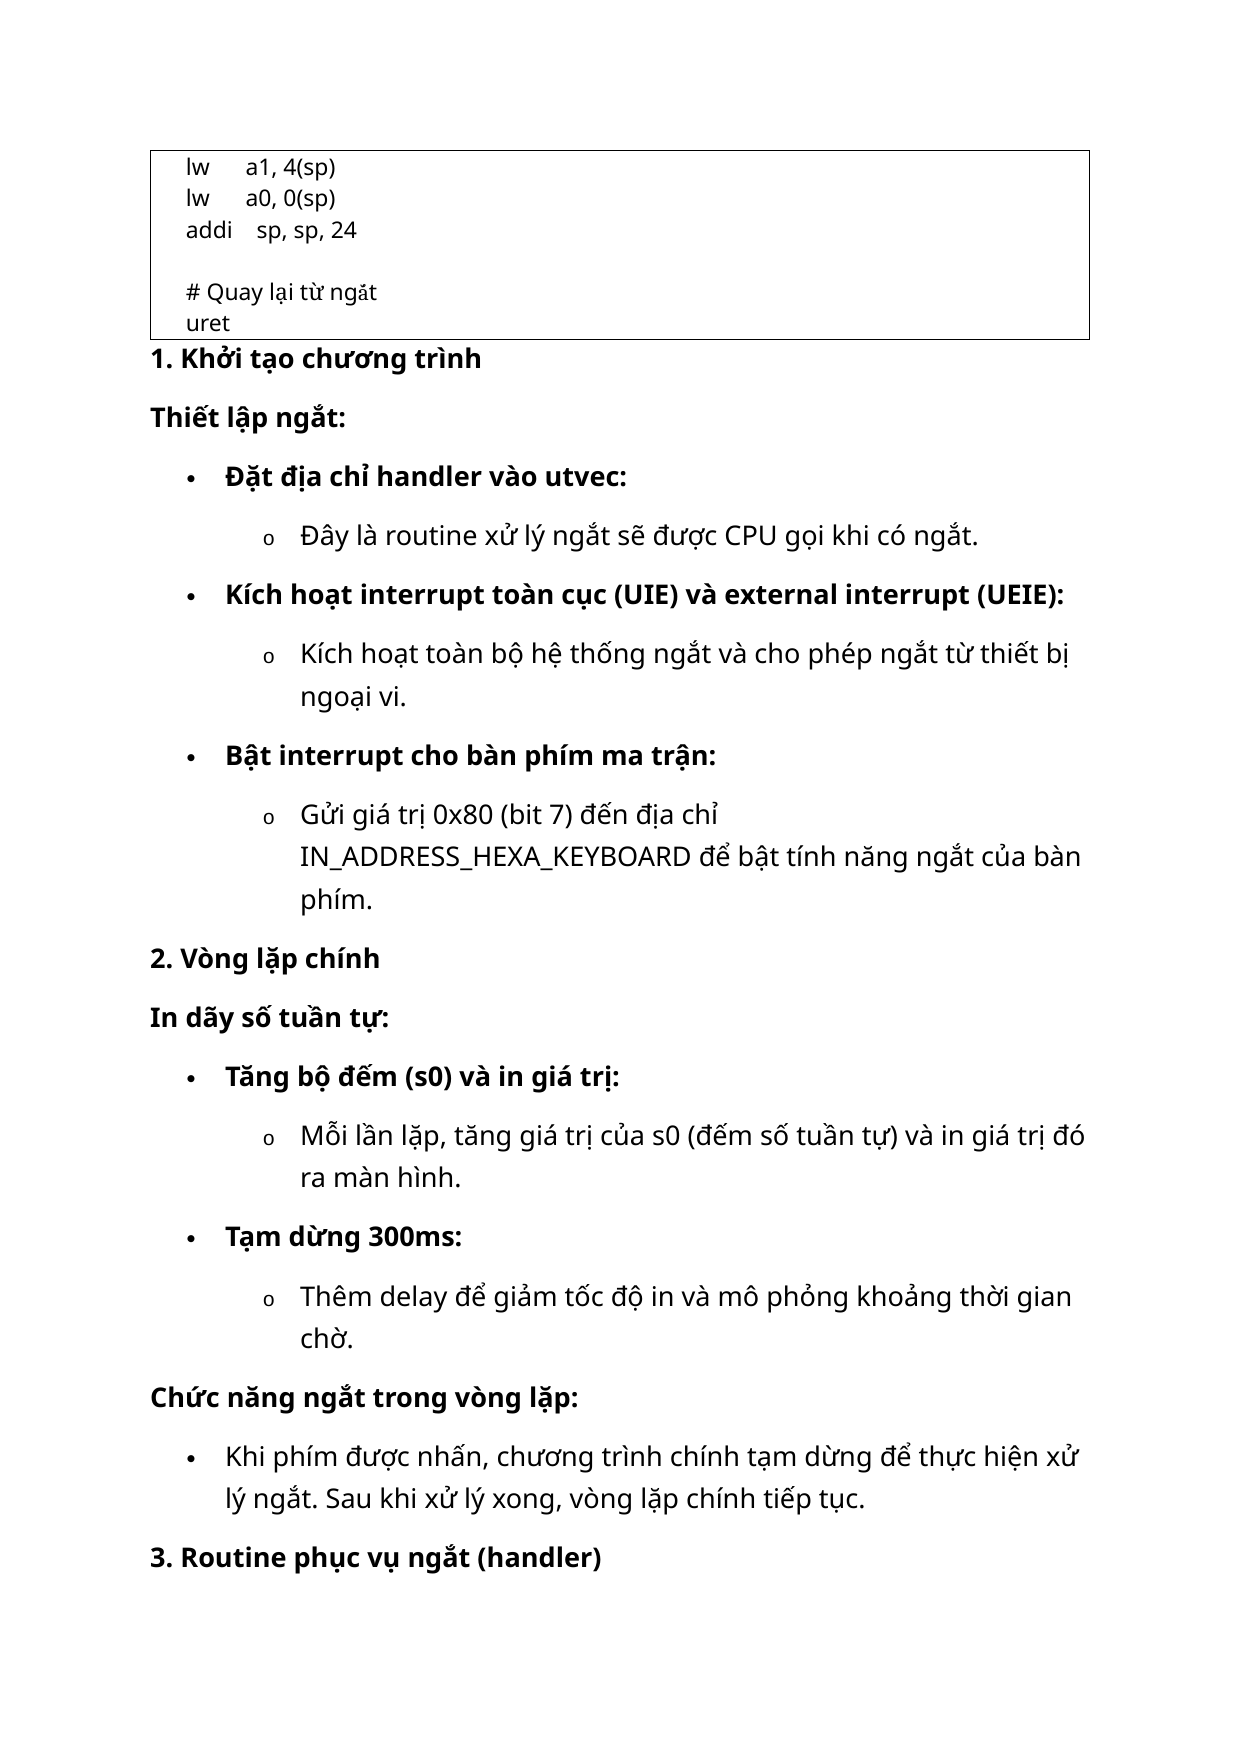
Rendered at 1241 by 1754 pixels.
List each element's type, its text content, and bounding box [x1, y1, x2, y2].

list Bật interrupt cho bàn phím ma trận: [187, 736, 1090, 773]
list Tăng bộ đếm (s0) và in giá trị: [187, 1057, 1090, 1094]
list Thêm delay để giảm tốc độ in và mô phỏng khoảng thời gian chờ. [262, 1277, 1090, 1356]
list Kích hoạt toàn bộ hệ thống ngắt và cho phép ngắt từ thiết bị ngoại vi. [262, 635, 1090, 714]
list Đây là routine xử lý ngắt sẽ được CPU gọi khi có ngắt. [262, 517, 1090, 554]
list Gửi giá trị 0x80 (bit 7) đến địa chỉ IN_ADDRESS_HEXA_KEYBOARD để bật tính năng ngắt của bàn phím. [262, 795, 1090, 917]
list Tạm dừng 300ms: [187, 1218, 1090, 1255]
list Kích hoạt interrupt toàn cục (UIE) và external interrupt (UEIE): [187, 576, 1090, 613]
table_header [151, 151, 1089, 338]
text 3. Routine phục vụ ngắt (handler) [150, 1539, 1090, 1576]
list Mỗi lần lặp, tăng giá trị của s0 (đếm số tuần tự) và in giá trị đó ra màn hình. [262, 1116, 1090, 1196]
text 2. Vòng lặp chính [150, 939, 1090, 976]
list Khi phím được nhấn, chương trình chính tạm dừng để thực hiện xử lý ngắt. Sau khi xử lý xong, vòng lặp chính tiếp tục. [187, 1437, 1090, 1517]
text Thiết lập ngắt: [150, 399, 1090, 436]
text 1. Khởi tạo chương trình [150, 340, 1090, 376]
text In dãy số tuần tự: [150, 998, 1090, 1035]
list Đặt địa chỉ handler vào utvec: [187, 458, 1090, 494]
text Chức năng ngắt trong vòng lặp: [150, 1378, 1090, 1415]
